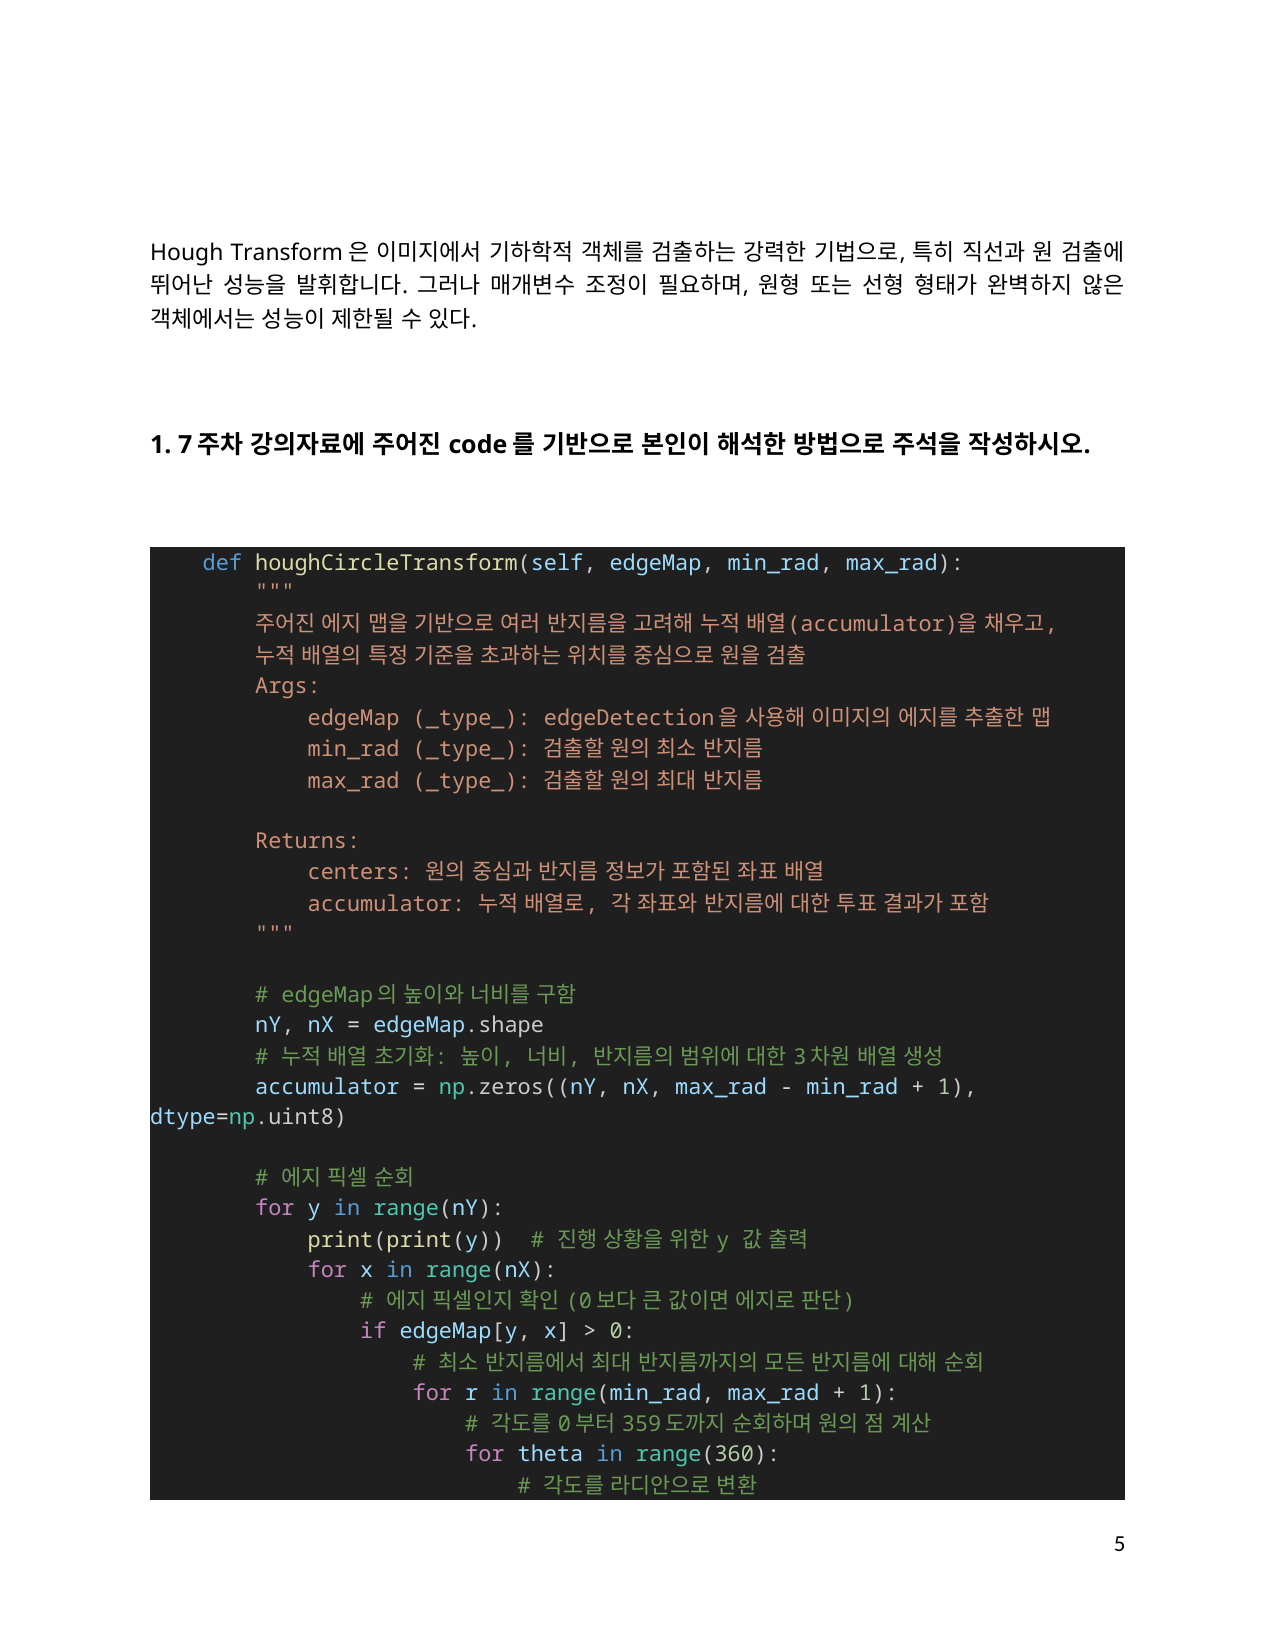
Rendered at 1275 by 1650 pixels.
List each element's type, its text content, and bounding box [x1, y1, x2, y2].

text if edgeMap[y, x] > 0: [150, 1315, 1125, 1345]
text accumulator = np.zeros((nY, nX, max_rad - min_rad + 1), dtype=np.uint8) [150, 1071, 1125, 1130]
text for r in range(min_rad, max_rad + 1): [150, 1377, 1125, 1406]
text Hough Transform은 이미지에서 기하학적 객체를 검출하는 강력한 기법으로, 특히 직선과 원 검출에 뛰어난 성능을 발휘합니다. 그러나 매개변수 조정이 필요하며, 원형 또는 선형 형태가 완벽하지 않은 객체에서는 성능이 제한될 수 있다. [150, 234, 1125, 334]
text for y in range(nY): [150, 1192, 1125, 1222]
text for x in range(nX): [150, 1253, 1125, 1283]
text # 최소 반지름에서 최대 반지름까지의 모든 반지름에 대해 순회 [150, 1345, 1125, 1377]
text 누적 배열의 특정 기준을 초과하는 위치를 중심으로 원을 검출 [150, 638, 1125, 670]
text Args: [150, 670, 1125, 699]
text min_rad (_type_): 검출할 원의 최소 반지름 [150, 731, 1125, 763]
text max_rad (_type_): 검출할 원의 최대 반지름 [150, 763, 1125, 795]
text centers: 원의 중심과 반지름 정보가 포함된 좌표 배열 [150, 854, 1125, 886]
text """ [150, 576, 1125, 606]
text # 에지 픽셀 순회 [150, 1160, 1125, 1192]
text # 각도를 0부터 359도까지 순회하며 원의 점 계산 [150, 1406, 1125, 1438]
text # 누적 배열 초기화: 높이, 너비, 반지름의 범위에 대한 3차원 배열 생성 [150, 1039, 1125, 1071]
text 주어진 에지 맵을 기반으로 여러 반지름을 고려해 누적 배열(accumulator)을 채우고, [150, 606, 1125, 638]
text # edgeMap의 높이와 너비를 구함 [150, 977, 1125, 1009]
text edgeMap (_type_): edgeDetection을 사용해 이미지의 에지를 추출한 맵 [150, 699, 1125, 731]
text nY, nX = edgeMap.shape [150, 1009, 1125, 1039]
text # 각도를 라디안으로 변환 [150, 1468, 1125, 1500]
text for theta in range(360): [150, 1438, 1125, 1468]
text # 에지 픽셀인지 확인 (0보다 큰 값이면 에지로 판단) [150, 1283, 1125, 1315]
text print(print(y)) # 진행 상황을 위한 y 값 출력 [150, 1222, 1125, 1253]
text def houghCircleTransform(self, edgeMap, min_rad, max_rad): [150, 547, 1125, 576]
text Returns: [150, 824, 1125, 854]
text accumulator: 누적 배열로, 각 좌표와 반지름에 대한 투표 결과가 포함 [150, 886, 1125, 918]
text """ [150, 918, 1125, 948]
